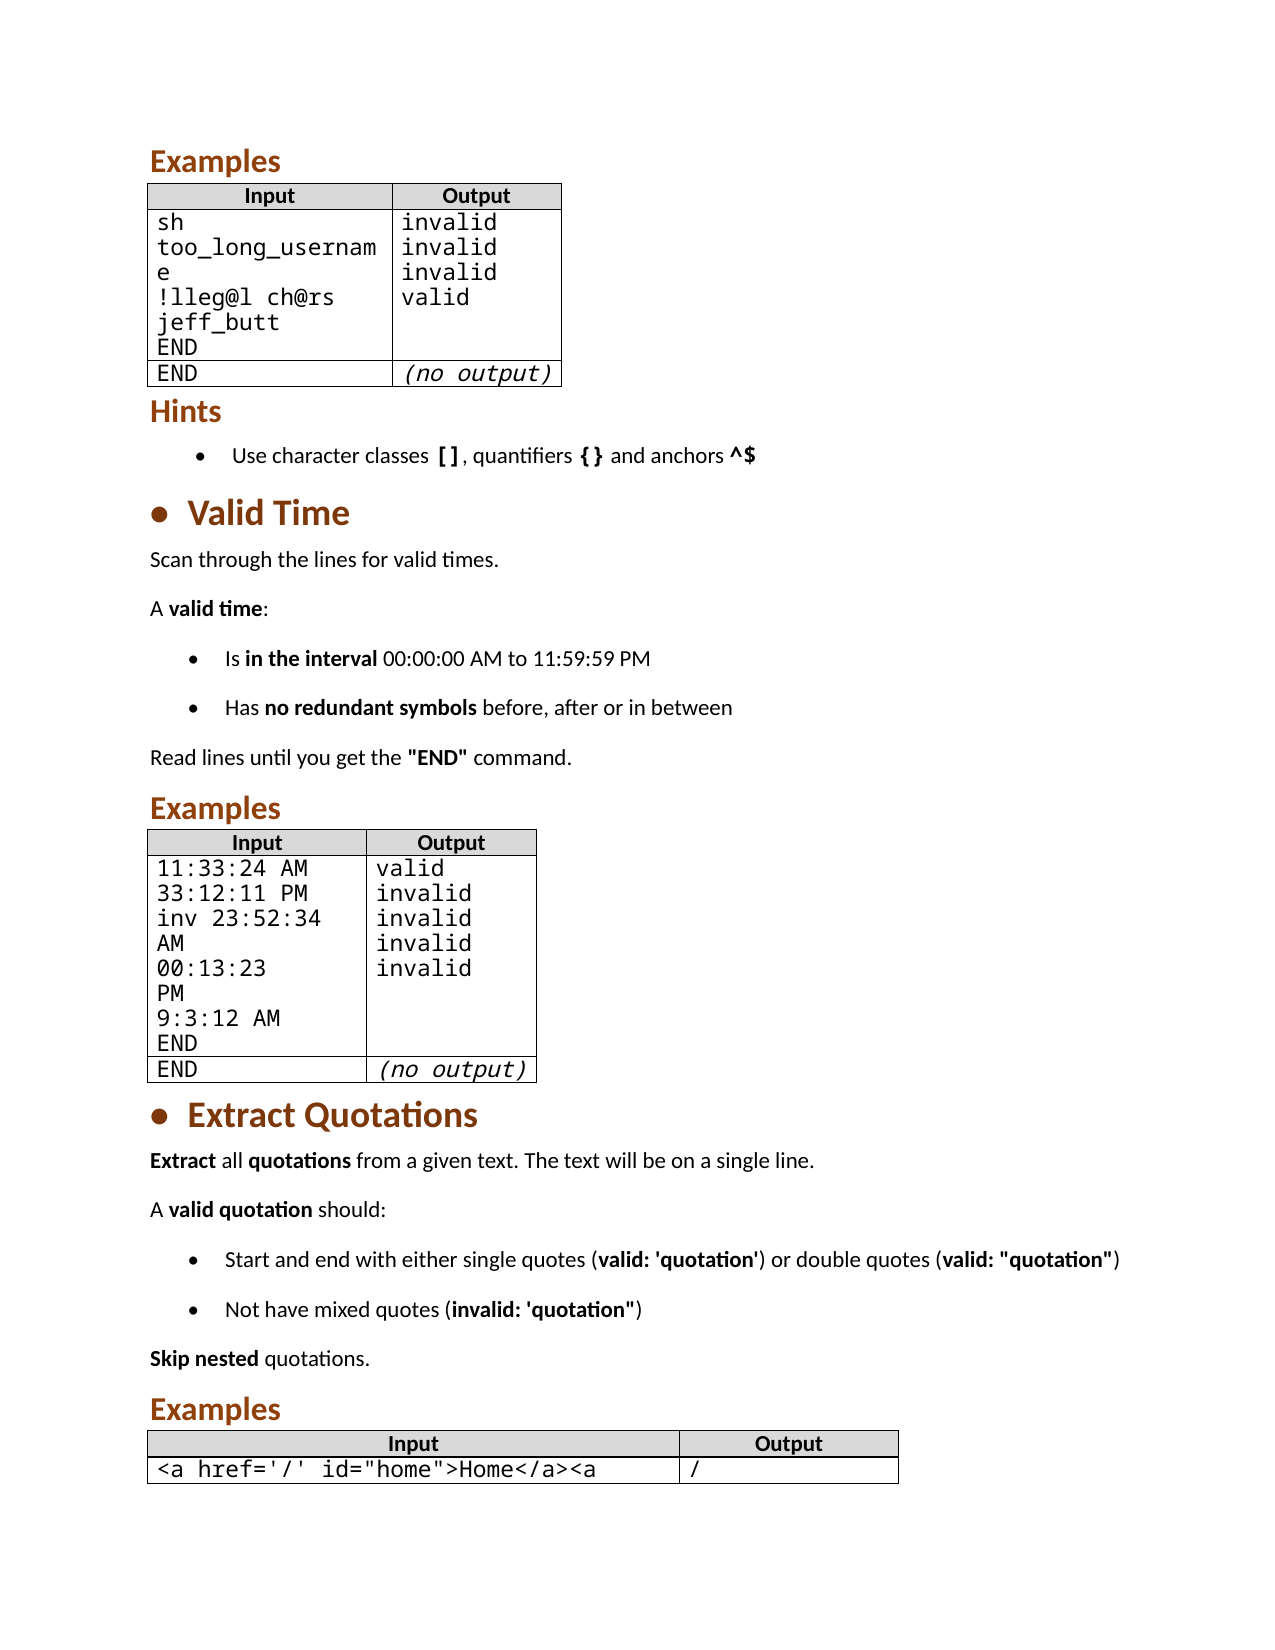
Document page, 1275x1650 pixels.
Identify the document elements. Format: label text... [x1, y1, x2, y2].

table_cell END [148, 361, 392, 386]
text Scan through the lines for valid times. [150, 544, 1125, 573]
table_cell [680, 1458, 898, 1482]
text A valid time: [150, 594, 1125, 622]
text Extract all quotations from a given text. The text will be on a single line. [150, 1145, 1125, 1174]
text Read lines until you get the "END" command. [150, 742, 1125, 771]
text Examples [150, 150, 1125, 179]
text Examples [150, 1397, 1125, 1426]
text Skip nested quotations. [150, 1344, 1125, 1372]
table_cell (no output) [367, 1057, 536, 1082]
table_header Output [393, 184, 561, 209]
text Examples [150, 796, 1125, 825]
table_header Output [680, 1431, 898, 1456]
table_header Input [148, 830, 366, 855]
table_header Input [148, 184, 392, 209]
table_cell invalid invalid invalid valid [393, 210, 561, 360]
table_header Input [148, 1431, 679, 1456]
table_header Output [367, 830, 536, 855]
list Valid Time [150, 503, 1125, 532]
text Hints [150, 399, 1125, 428]
table_cell END [148, 1057, 366, 1082]
list Has no redundant symbols before, after or in between [187, 693, 1125, 722]
list Use character classes [], quantifiers {} and anchors ^$ [194, 441, 1125, 469]
table_cell (no output) [393, 361, 561, 386]
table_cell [148, 1458, 679, 1482]
list Not have mixed quotes (invalid: 'quotation") [187, 1294, 1125, 1323]
table_cell 11:33:24 AM 33:12:11 PM inv 23:52:34 AM 00:13:23 PM 9:3:12 АМ END [148, 856, 366, 1056]
table_cell valid invalid invalid invalid invalid [367, 856, 536, 1056]
list Is in the interval 00:00:00 AM to 11:59:59 PM [187, 643, 1125, 672]
table_cell sh too_long_username !lleg@l ch@rs jeff_butt END [148, 210, 392, 360]
list Extract Quotations [150, 1104, 1125, 1133]
list Start and end with either single quotes (valid: 'quotation') or double quotes (valid: "quotation") [187, 1244, 1125, 1273]
text A valid quotation should: [150, 1195, 1125, 1224]
